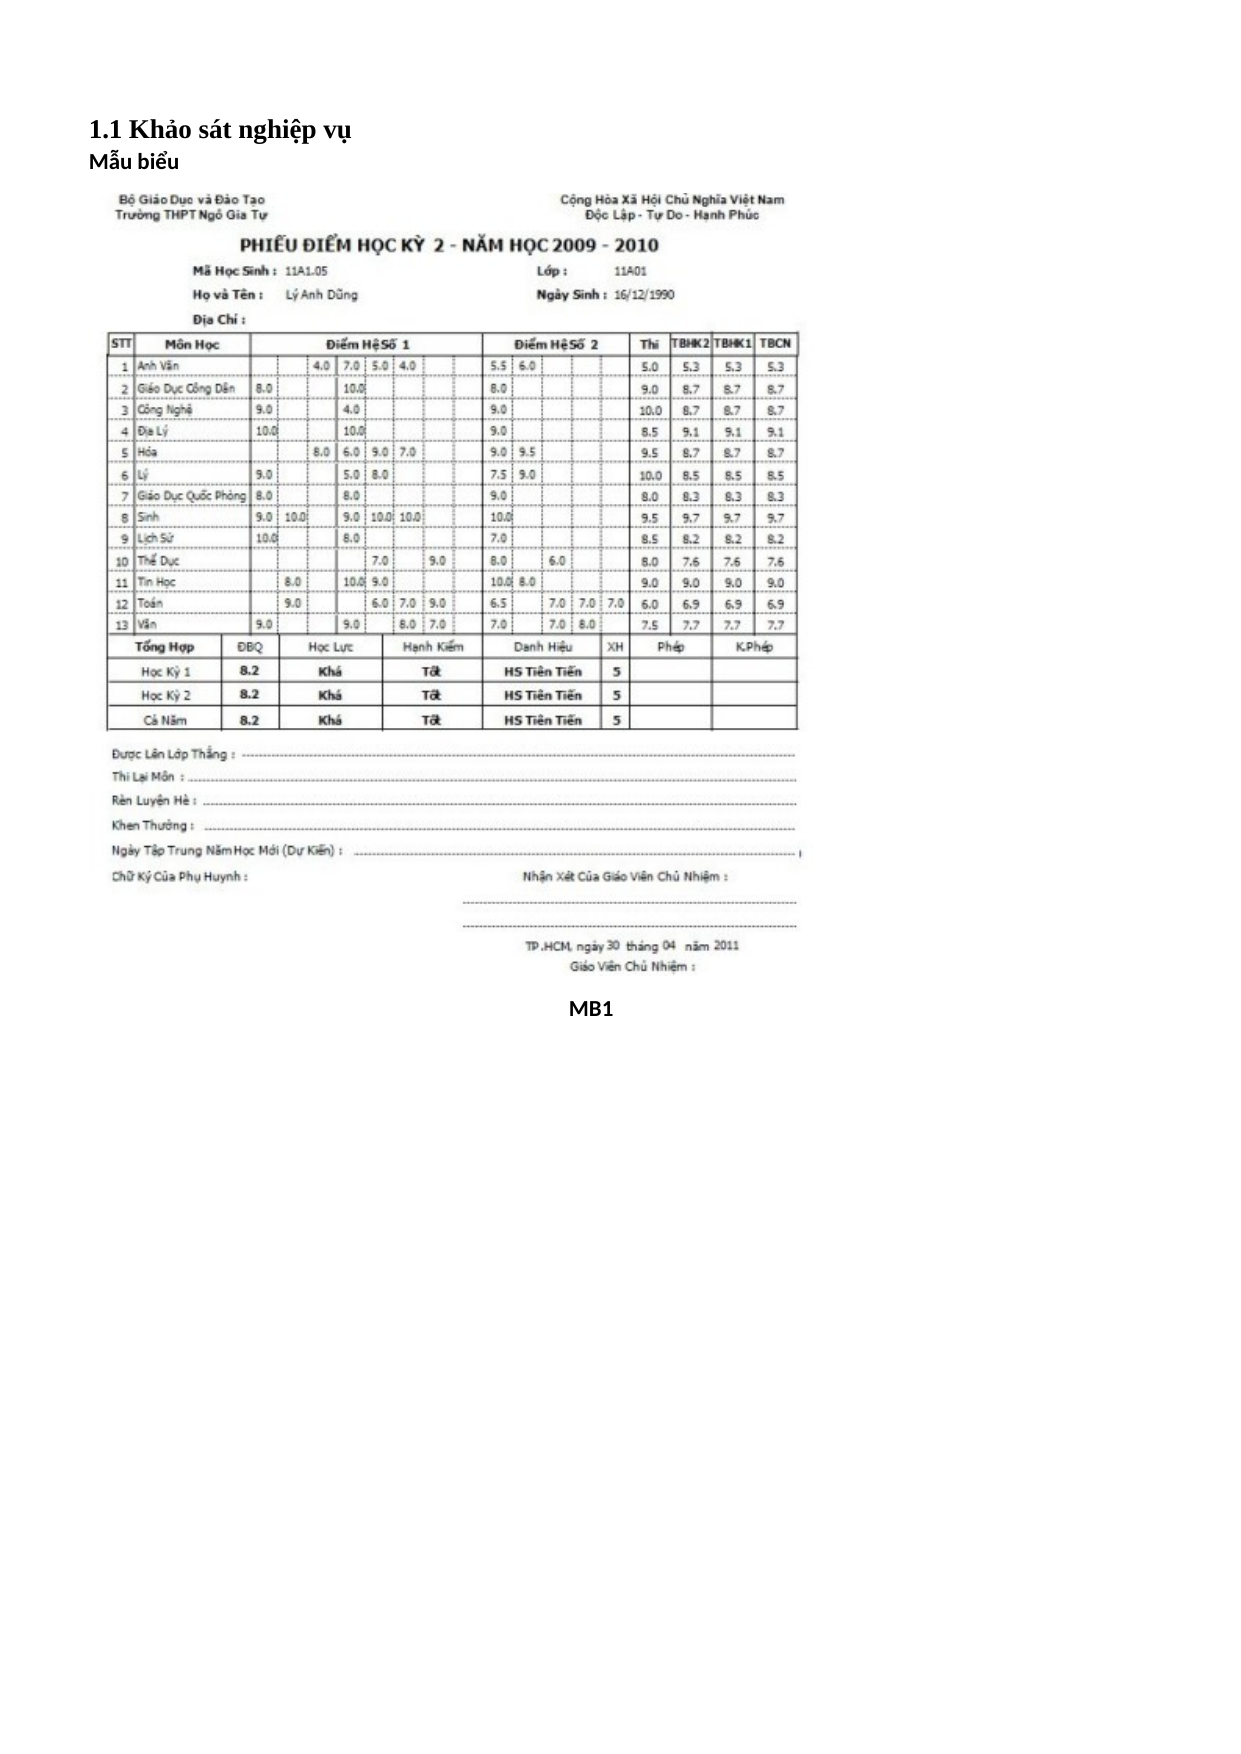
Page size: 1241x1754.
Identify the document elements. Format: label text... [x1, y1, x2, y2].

text MB1 [88, 994, 1093, 1022]
text Mẫu biểu [88, 147, 1093, 175]
subtitle Khảo sát nghiệp vụ [88, 113, 1093, 145]
picture [88, 193, 820, 976]
